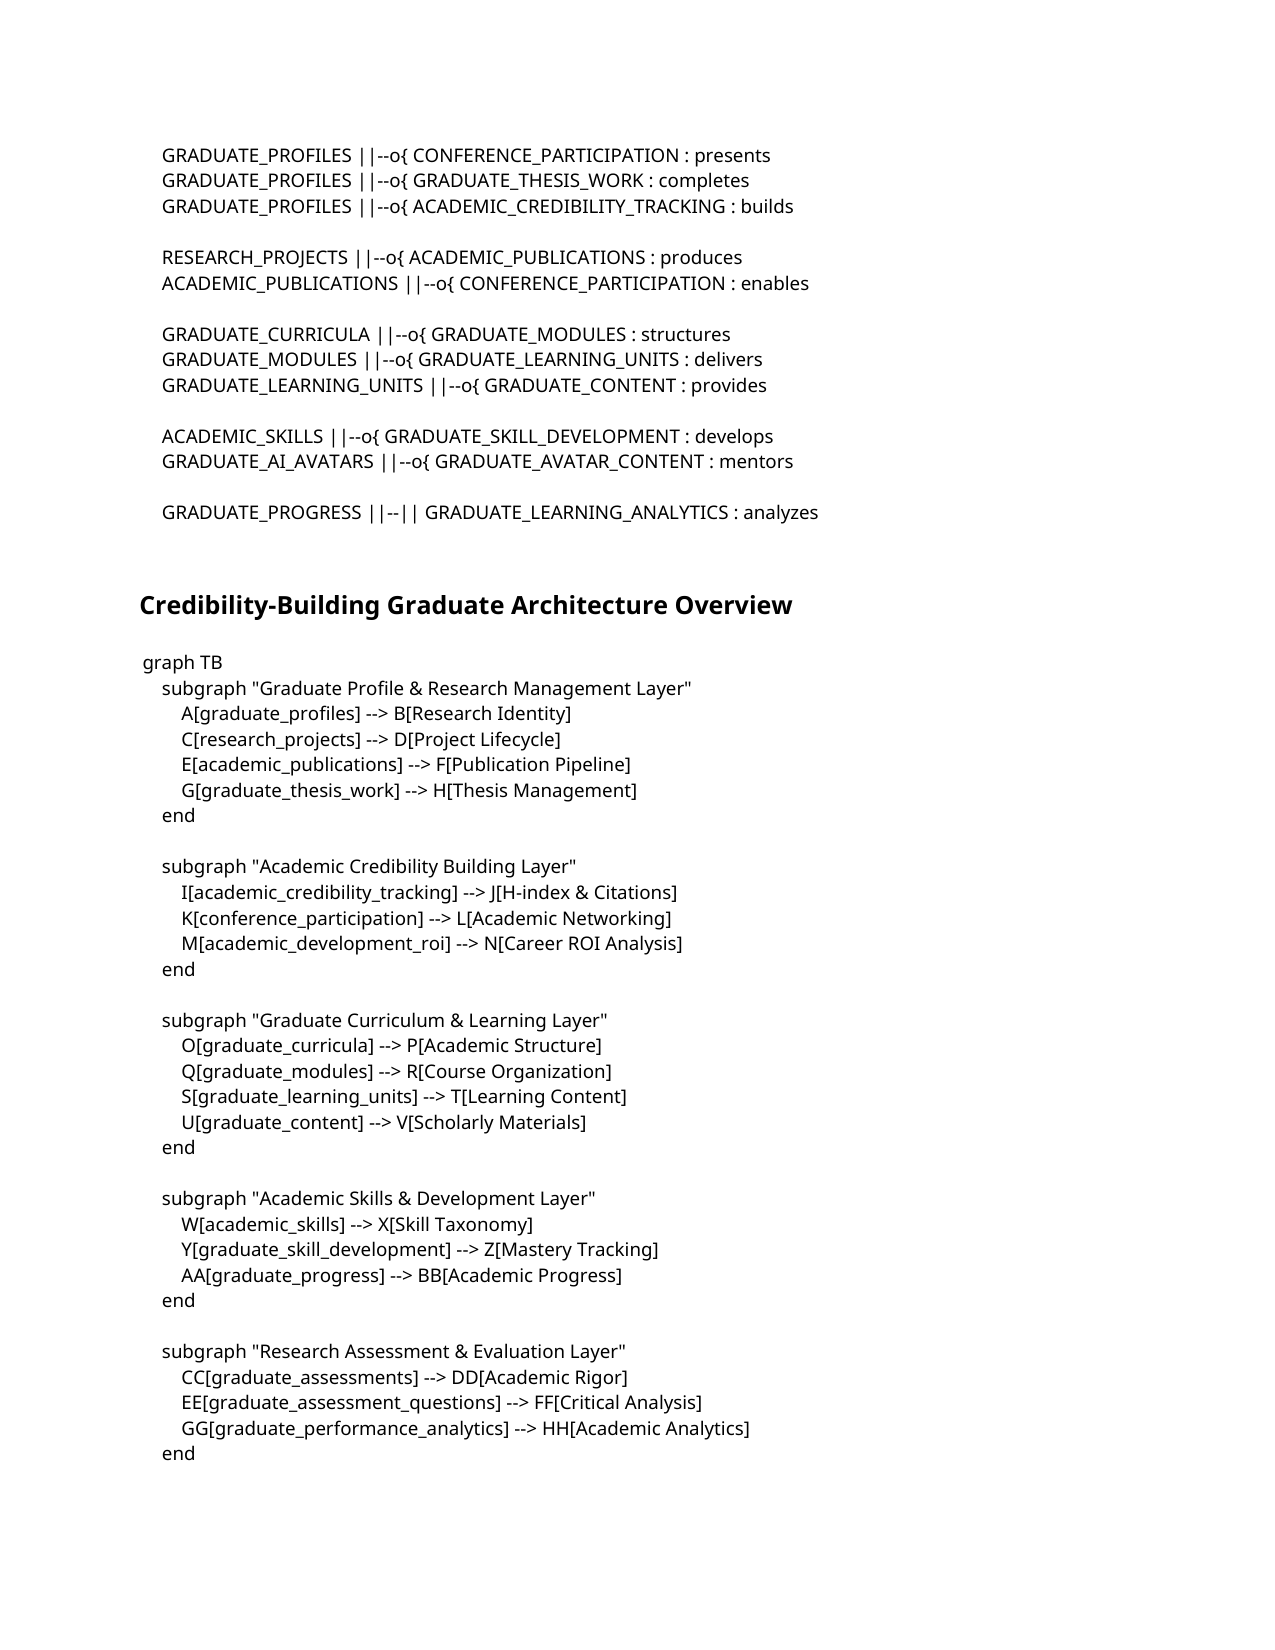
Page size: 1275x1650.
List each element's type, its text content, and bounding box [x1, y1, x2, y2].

text Credibility-Building Graduate Architecture Overview [139, 588, 1133, 622]
